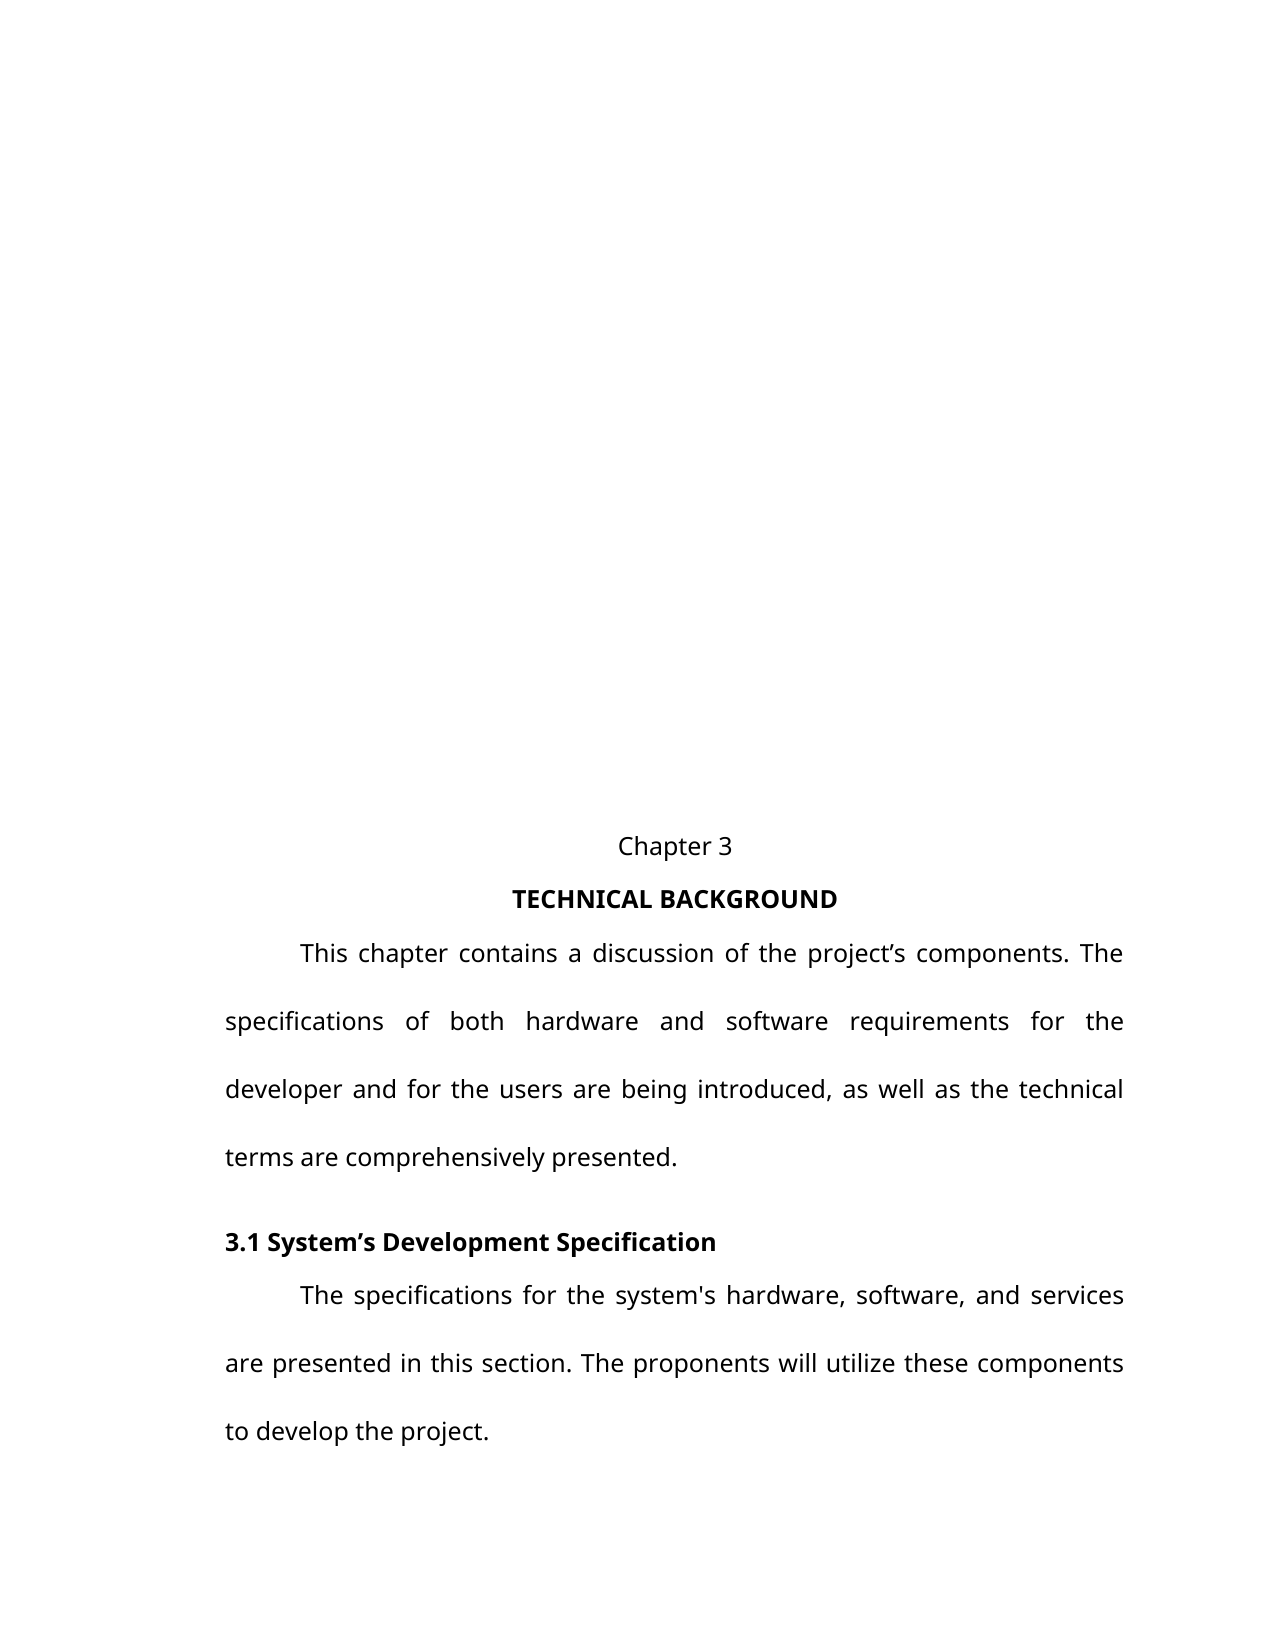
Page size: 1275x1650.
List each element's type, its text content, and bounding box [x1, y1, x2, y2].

text TECHNICAL BACKGROUND [225, 882, 1125, 916]
text This chapter contains a discussion of the project’s components. The specifications of both hardware and software requirements for the developer and for the users are being introduced, as well as the technical terms are comprehensively presented. [225, 935, 1125, 1174]
text 3.1 System’s Development Specification [225, 1224, 1125, 1258]
text The specifications for the system's hardware, software, and services are presented in this section. The proponents will utilize these components to develop the project. [225, 1278, 1125, 1448]
text Chapter 3 [225, 828, 1125, 862]
